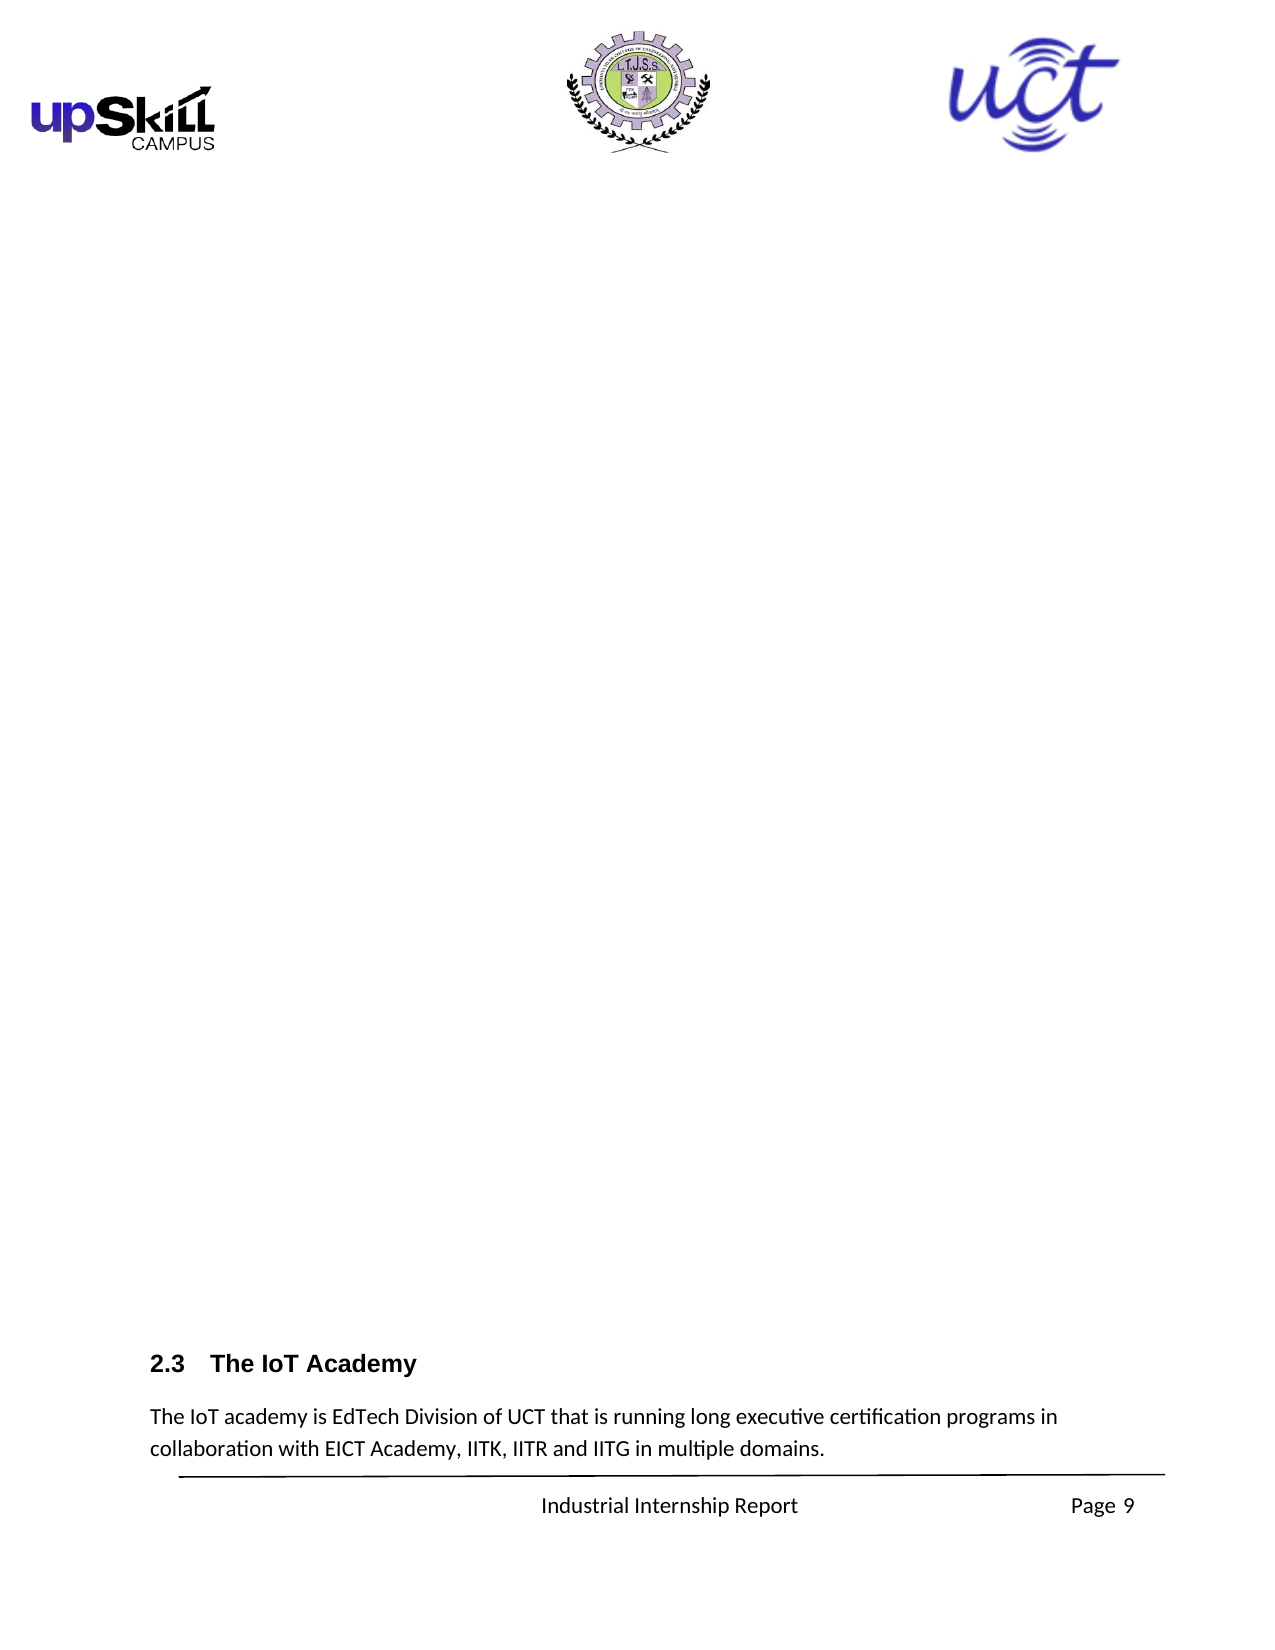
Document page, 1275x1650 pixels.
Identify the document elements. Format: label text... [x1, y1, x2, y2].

text The IoT academy is EdTech Division of UCT that is running long executive certification programs in collaboration with EICT Academy, IITK, IITR and IITG in multiple domains. [150, 1402, 1134, 1462]
picture [0, 73, 246, 154]
subtitle The IoT Academy [150, 1352, 1134, 1377]
picture [564, 30, 711, 154]
picture [946, 28, 1125, 154]
